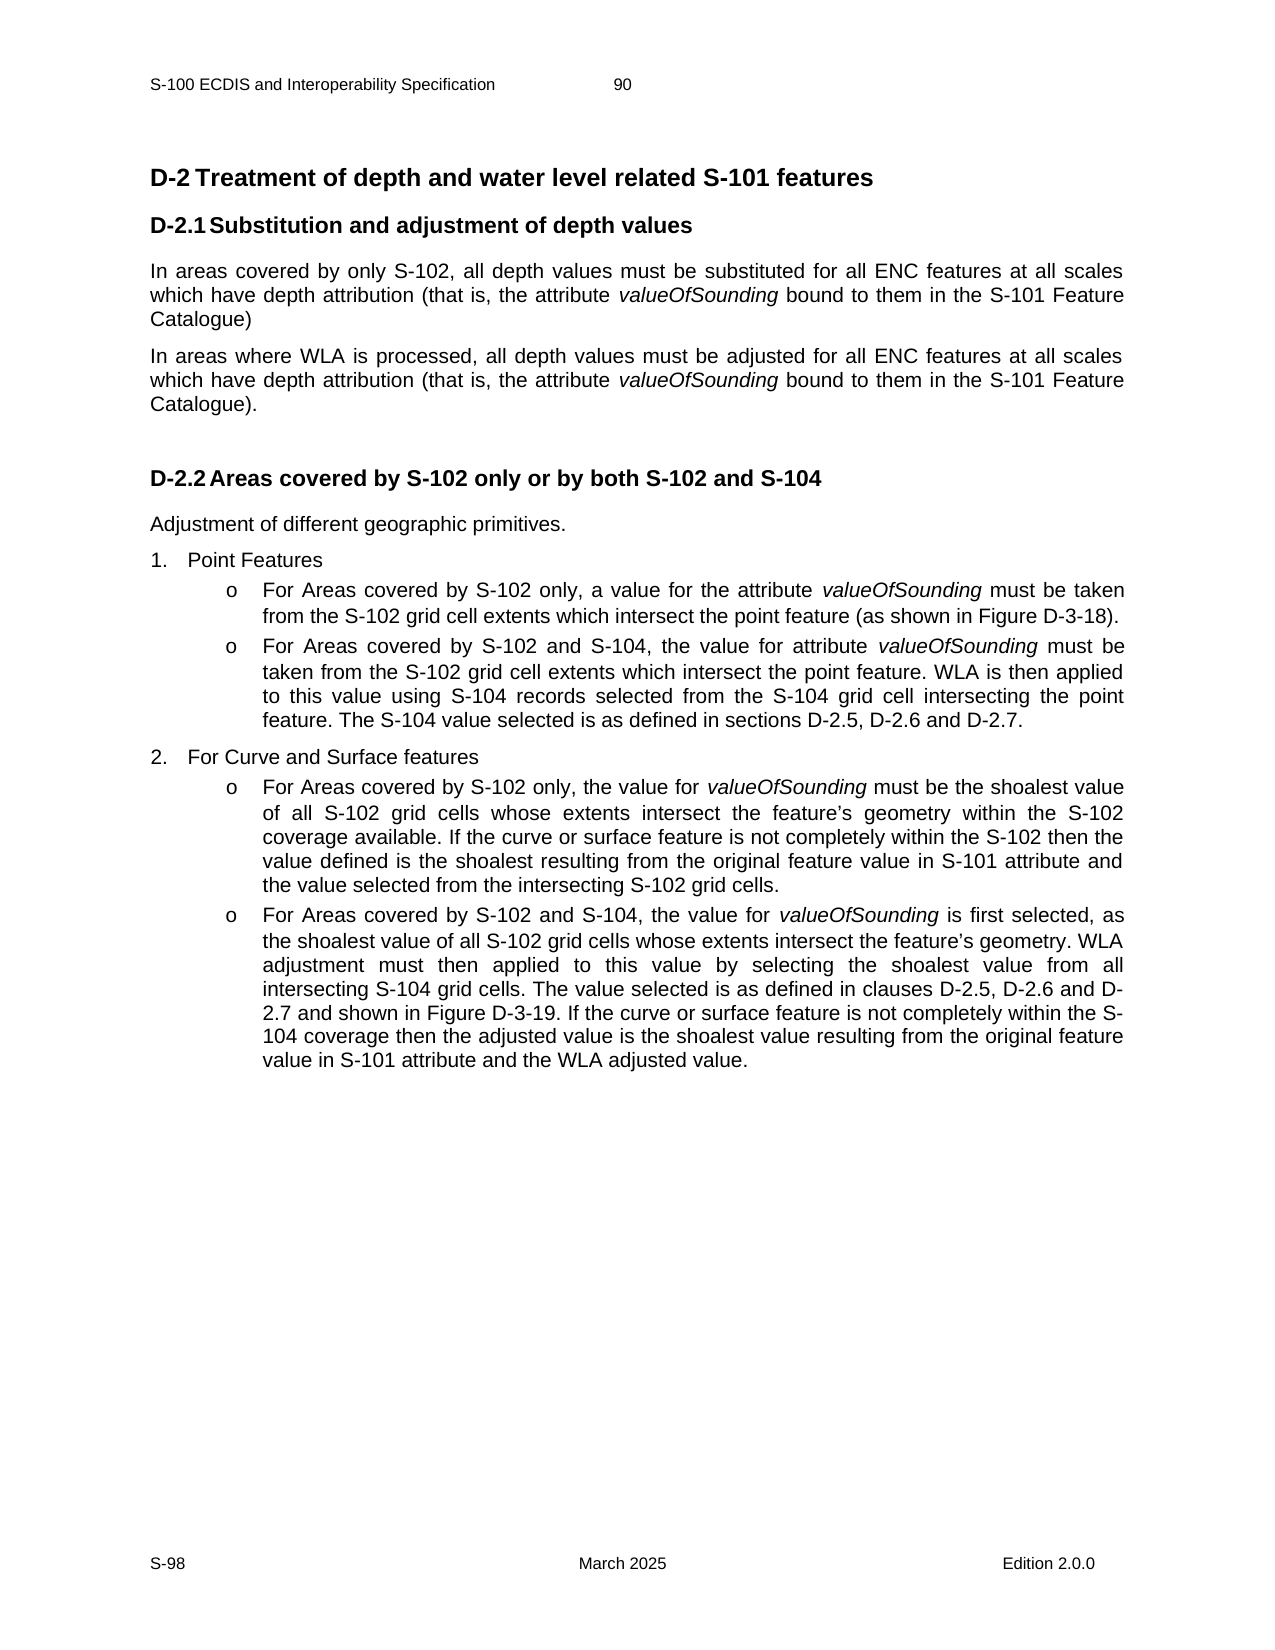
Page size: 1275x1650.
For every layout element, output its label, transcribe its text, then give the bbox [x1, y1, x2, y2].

text In areas where WLA is processed, all depth values must be adjusted for all ENC features at all scales which have depth attribution (that is, the attribute valueOfSounding bound to them in the S-101 Feature Catalogue). [150, 344, 1125, 416]
list Point Features [150, 548, 1125, 572]
text Adjustment of different geographic primitives. [150, 512, 1125, 536]
list For Curve and Surface features [150, 744, 1125, 768]
subtitle Substitution and adjustment of depth values [150, 212, 1125, 238]
list For Areas covered by S-102 only, the value for valueOfSounding must be the shoalest value of all S-102 grid cells whose extents intersect the feature’s geometry within the S-102 coverage available. If the curve or surface feature is not completely within the S-102 then the value defined is the shoalest resulting from the original feature value in S-101 attribute and the value selected from the intersecting S-102 grid cells. [225, 775, 1125, 896]
text In areas covered by only S-102, all depth values must be substituted for all ENC features at all scales which have depth attribution (that is, the attribute valueOfSounding bound to them in the S-101 Feature Catalogue) [150, 259, 1125, 331]
list For Areas covered by S-102 and S-104, the value for attribute valueOfSounding must be taken from the S-102 grid cell extents which intersect the point feature. WLA is then applied to this value using S-104 records selected from the S-104 grid cell intersecting the point feature. The S-104 value selected is as defined in sections D-2.5, D-2.6 and D-2.7. [225, 634, 1125, 732]
list For Areas covered by S-102 and S-104, the value for valueOfSounding is first selected, as the shoalest value of all S-102 grid cells whose extents intersect the feature’s geometry. WLA adjustment must then applied to this value by selecting the shoalest value from all intersecting S-104 grid cells. The value selected is as defined in clauses D-2.5, D-2.6 and D-2.7 and shown in Figure D-3-19. If the curve or surface feature is not completely within the S-104 coverage then the adjusted value is the shoalest value resulting from the original feature value in S-101 attribute and the WLA adjusted value. [225, 903, 1125, 1072]
subtitle Areas covered by S-102 only or by both S-102 and S-104 [150, 464, 1125, 491]
list For Areas covered by S-102 only, a value for the attribute valueOfSounding must be taken from the S-102 grid cell extents which intersect the point feature (as shown in Figure D-3-18). [225, 578, 1125, 628]
subtitle Treatment of depth and water level related S-101 features [150, 162, 1125, 191]
